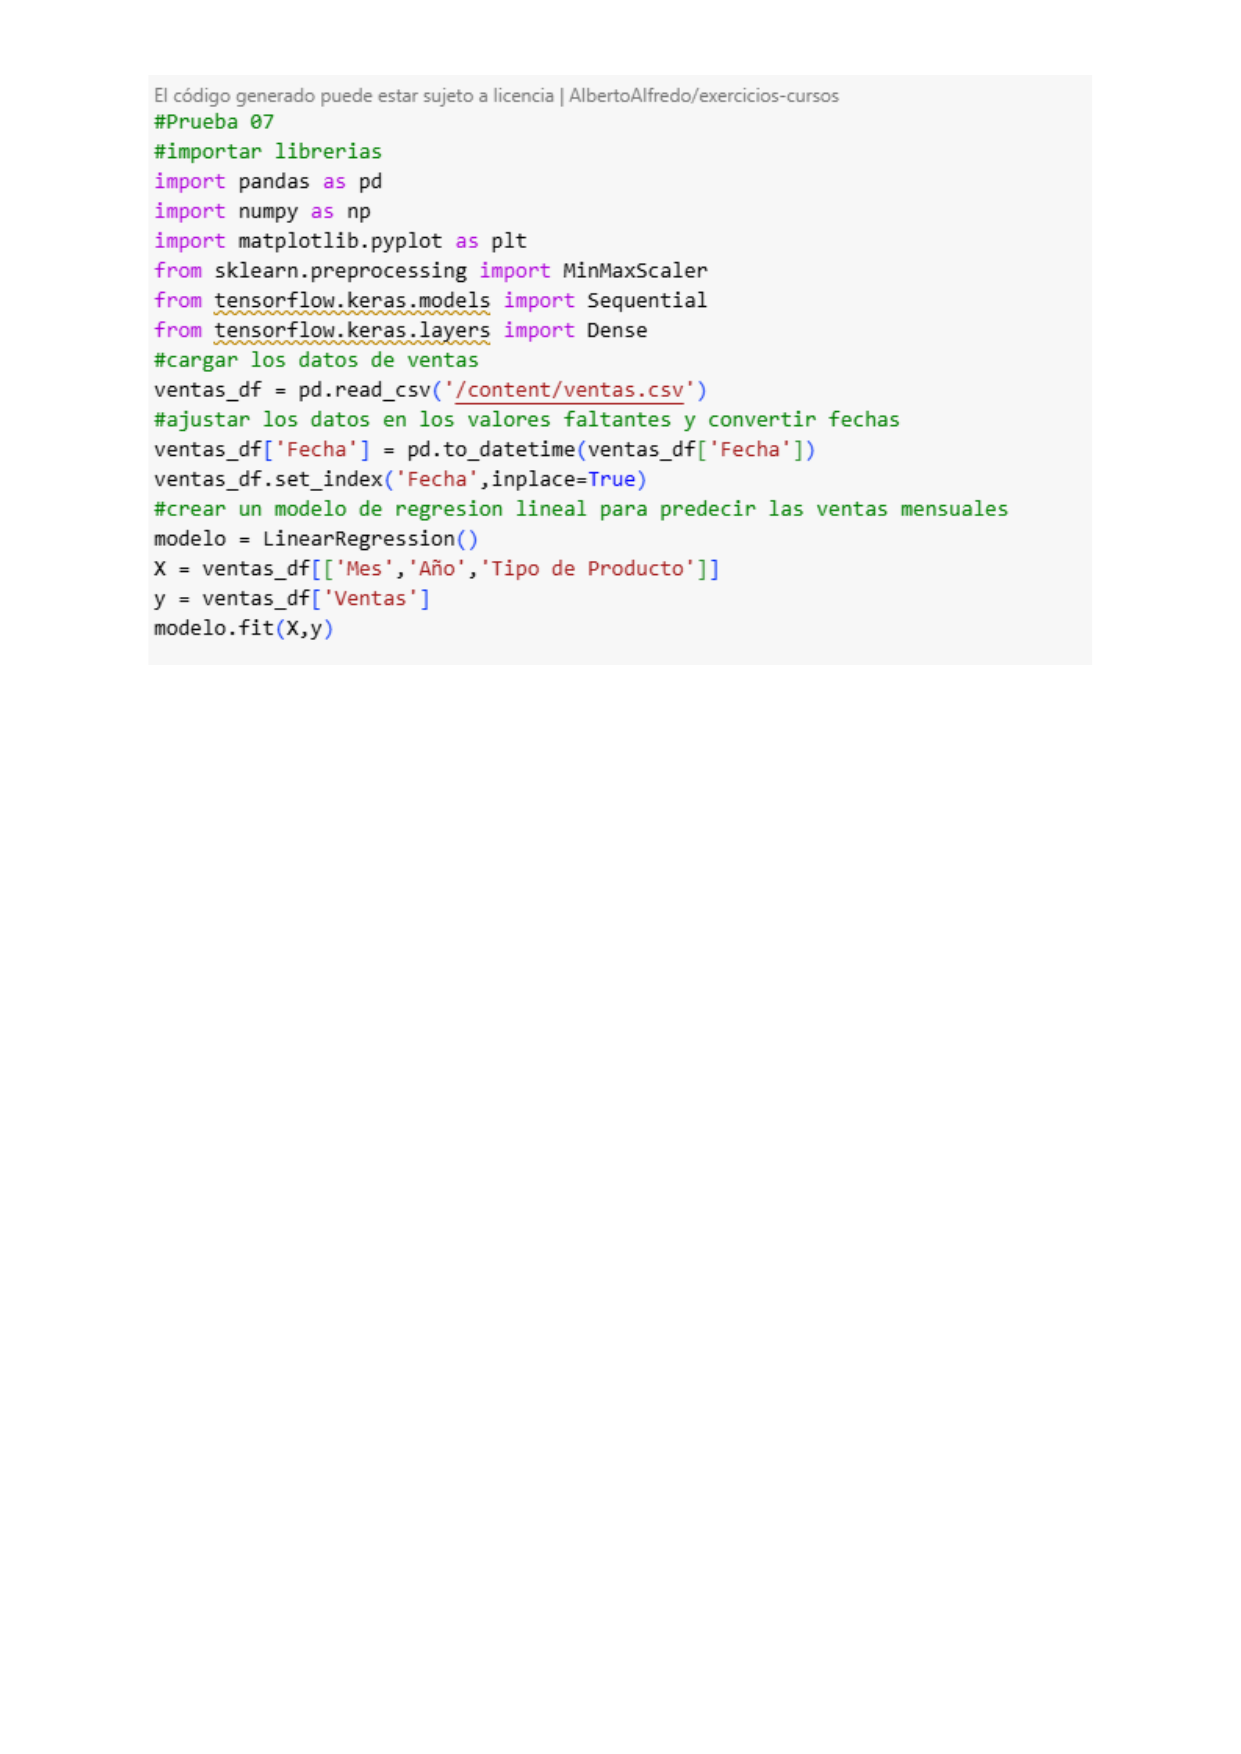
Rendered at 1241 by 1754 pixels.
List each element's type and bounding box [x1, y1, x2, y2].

picture [148, 75, 1093, 665]
